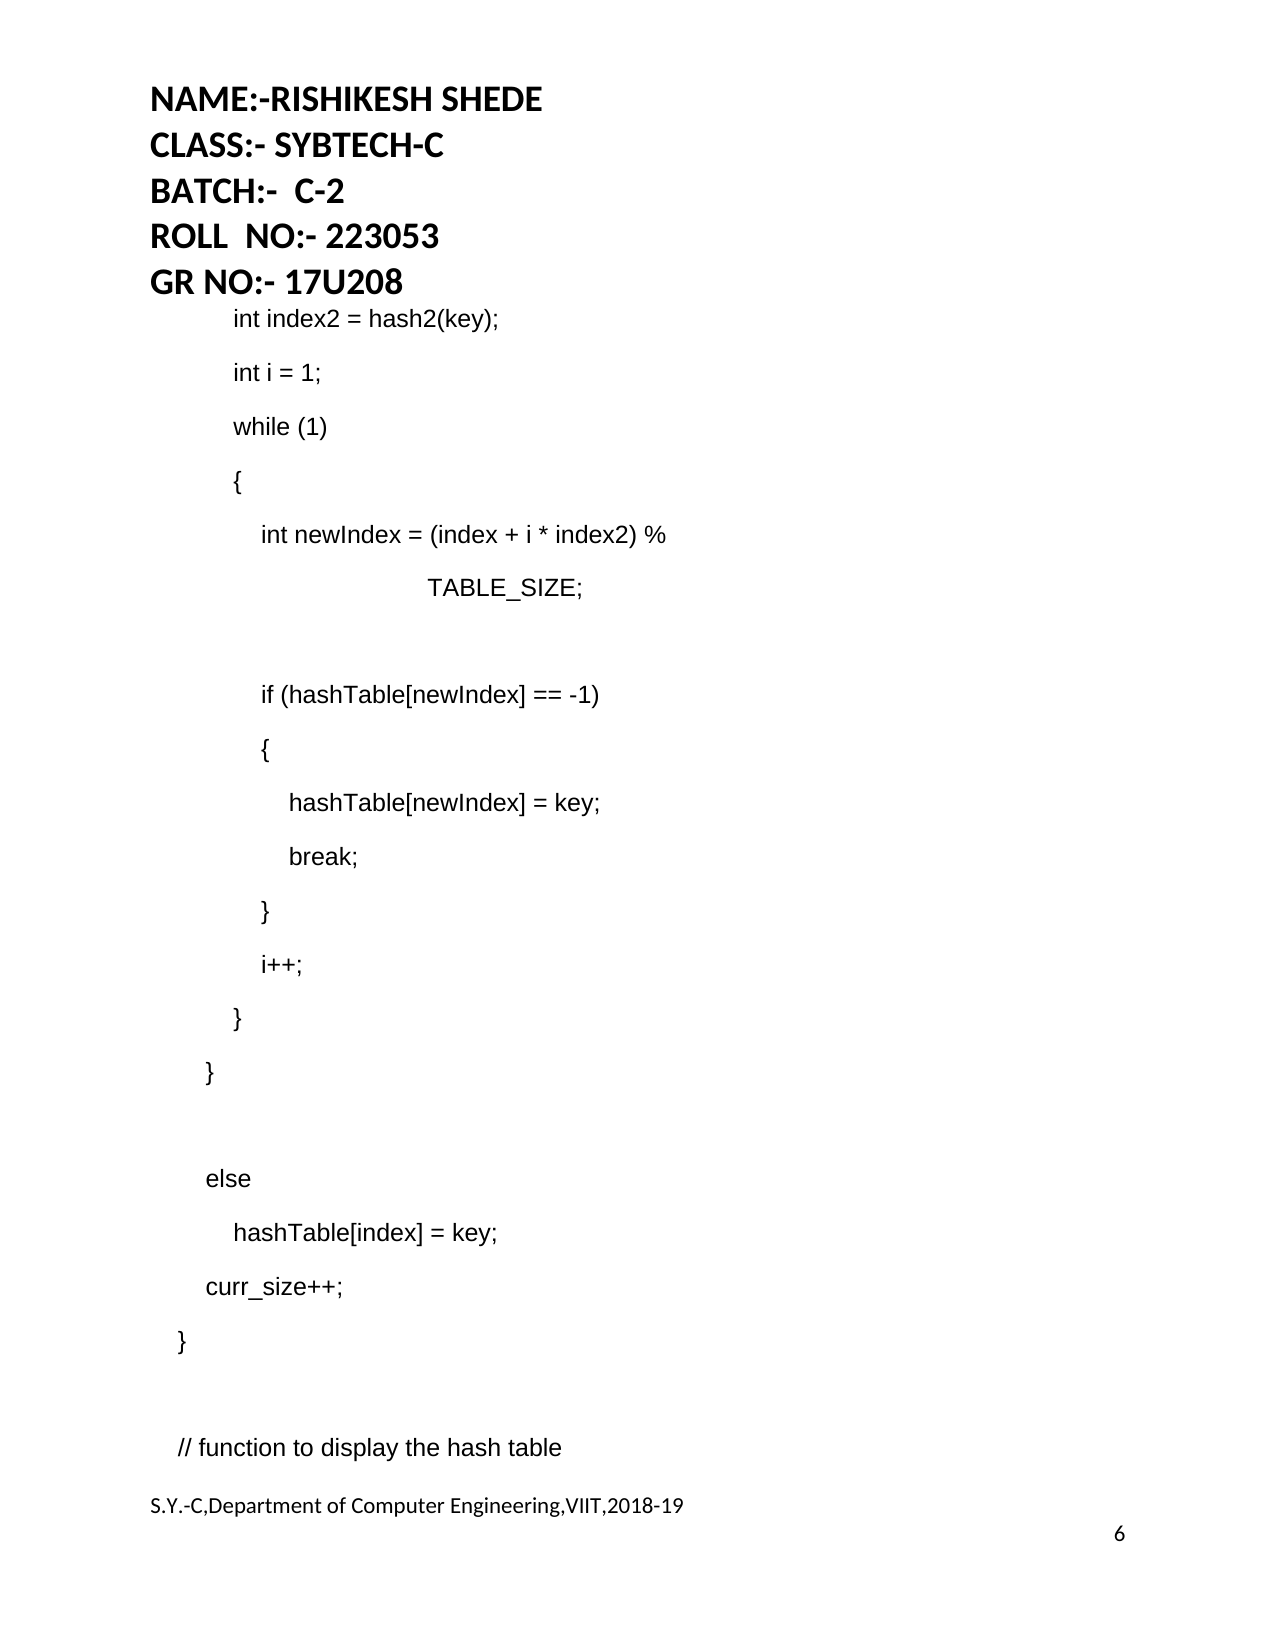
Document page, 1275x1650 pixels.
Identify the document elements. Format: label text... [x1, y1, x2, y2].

text i++; [150, 949, 1125, 978]
text int index2 = hash2(key); [150, 304, 1125, 333]
text // function to display the hash table [150, 1433, 1125, 1461]
text else [150, 1164, 1125, 1193]
text } [150, 896, 1125, 924]
text } [150, 1003, 1125, 1032]
text break; [150, 842, 1125, 871]
text if (hashTable[newIndex] == -1) [150, 680, 1125, 709]
text curr_size++; [150, 1272, 1125, 1301]
text while (1) [150, 412, 1125, 441]
text int i = 1; [150, 358, 1125, 387]
text int newIndex = (index + i * index2) % [150, 519, 1125, 548]
text { [150, 734, 1125, 763]
text { [150, 466, 1125, 494]
text hashTable[index] = key; [150, 1218, 1125, 1247]
text TABLE_SIZE; [150, 573, 1125, 602]
text } [150, 1057, 1125, 1086]
text } [150, 1326, 1125, 1354]
text hashTable[newIndex] = key; [150, 788, 1125, 817]
